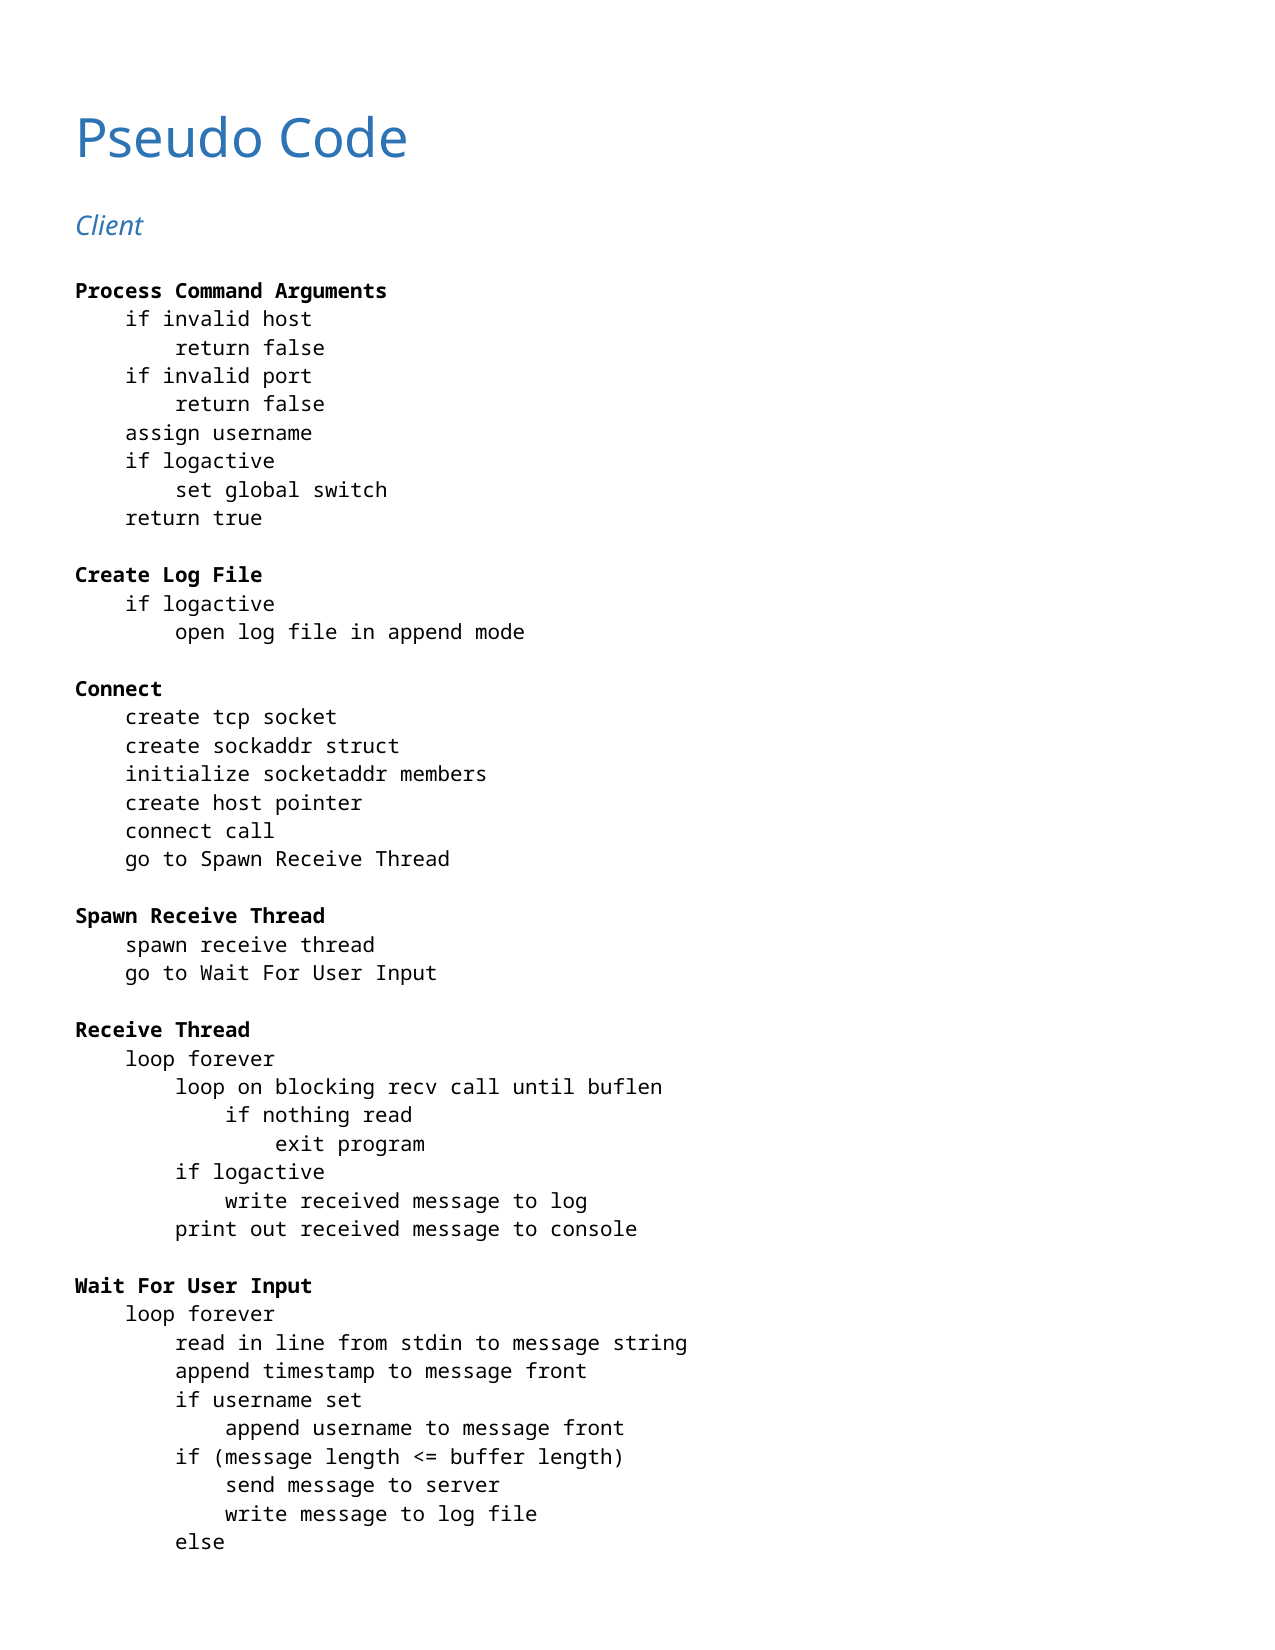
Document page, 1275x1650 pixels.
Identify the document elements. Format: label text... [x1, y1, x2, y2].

subtitle Pseudo Code [75, 100, 1200, 174]
text Process Command Arguments [75, 276, 1200, 304]
text if invalid port [75, 361, 1200, 389]
text append username to message front [75, 1413, 1200, 1442]
text loop forever [75, 1299, 1200, 1328]
text Receive Thread [75, 1015, 1200, 1044]
text Create Log File [75, 560, 1200, 589]
text if logactive [75, 1157, 1200, 1186]
text set global switch [75, 475, 1200, 503]
text initialize socketaddr members [75, 759, 1200, 788]
text if nothing read [75, 1101, 1200, 1129]
text loop forever [75, 1044, 1200, 1072]
text return true [75, 503, 1200, 532]
text if (message length <= buffer length) [75, 1442, 1200, 1470]
text write received message to log [75, 1186, 1200, 1214]
text if logactive [75, 446, 1200, 475]
text create sockaddr struct [75, 731, 1200, 759]
text if logactive [75, 589, 1200, 617]
text connect call [75, 816, 1200, 844]
text Wait For User Input [75, 1271, 1200, 1299]
text if username set [75, 1385, 1200, 1413]
text assign username [75, 418, 1200, 446]
text go to Wait For User Input [75, 958, 1200, 987]
text Spawn Receive Thread [75, 901, 1200, 930]
text spawn receive thread [75, 930, 1200, 958]
text open log file in append mode [75, 617, 1200, 646]
text create host pointer [75, 788, 1200, 816]
text go to Spawn Receive Thread [75, 844, 1200, 873]
text append timestamp to message front [75, 1356, 1200, 1385]
text exit program [75, 1129, 1200, 1157]
text print out received message to console [75, 1214, 1200, 1243]
text write message to log file [75, 1499, 1200, 1527]
text send message to server [75, 1470, 1200, 1499]
text return false [75, 333, 1200, 361]
text read in line from stdin to message string [75, 1328, 1200, 1356]
subtitle Client [75, 206, 1200, 243]
text if invalid host [75, 304, 1200, 333]
text else [75, 1527, 1200, 1556]
text loop on blocking recv call until buflen [75, 1072, 1200, 1101]
text create tcp socket [75, 702, 1200, 731]
text return false [75, 389, 1200, 418]
text Connect [75, 674, 1200, 702]
